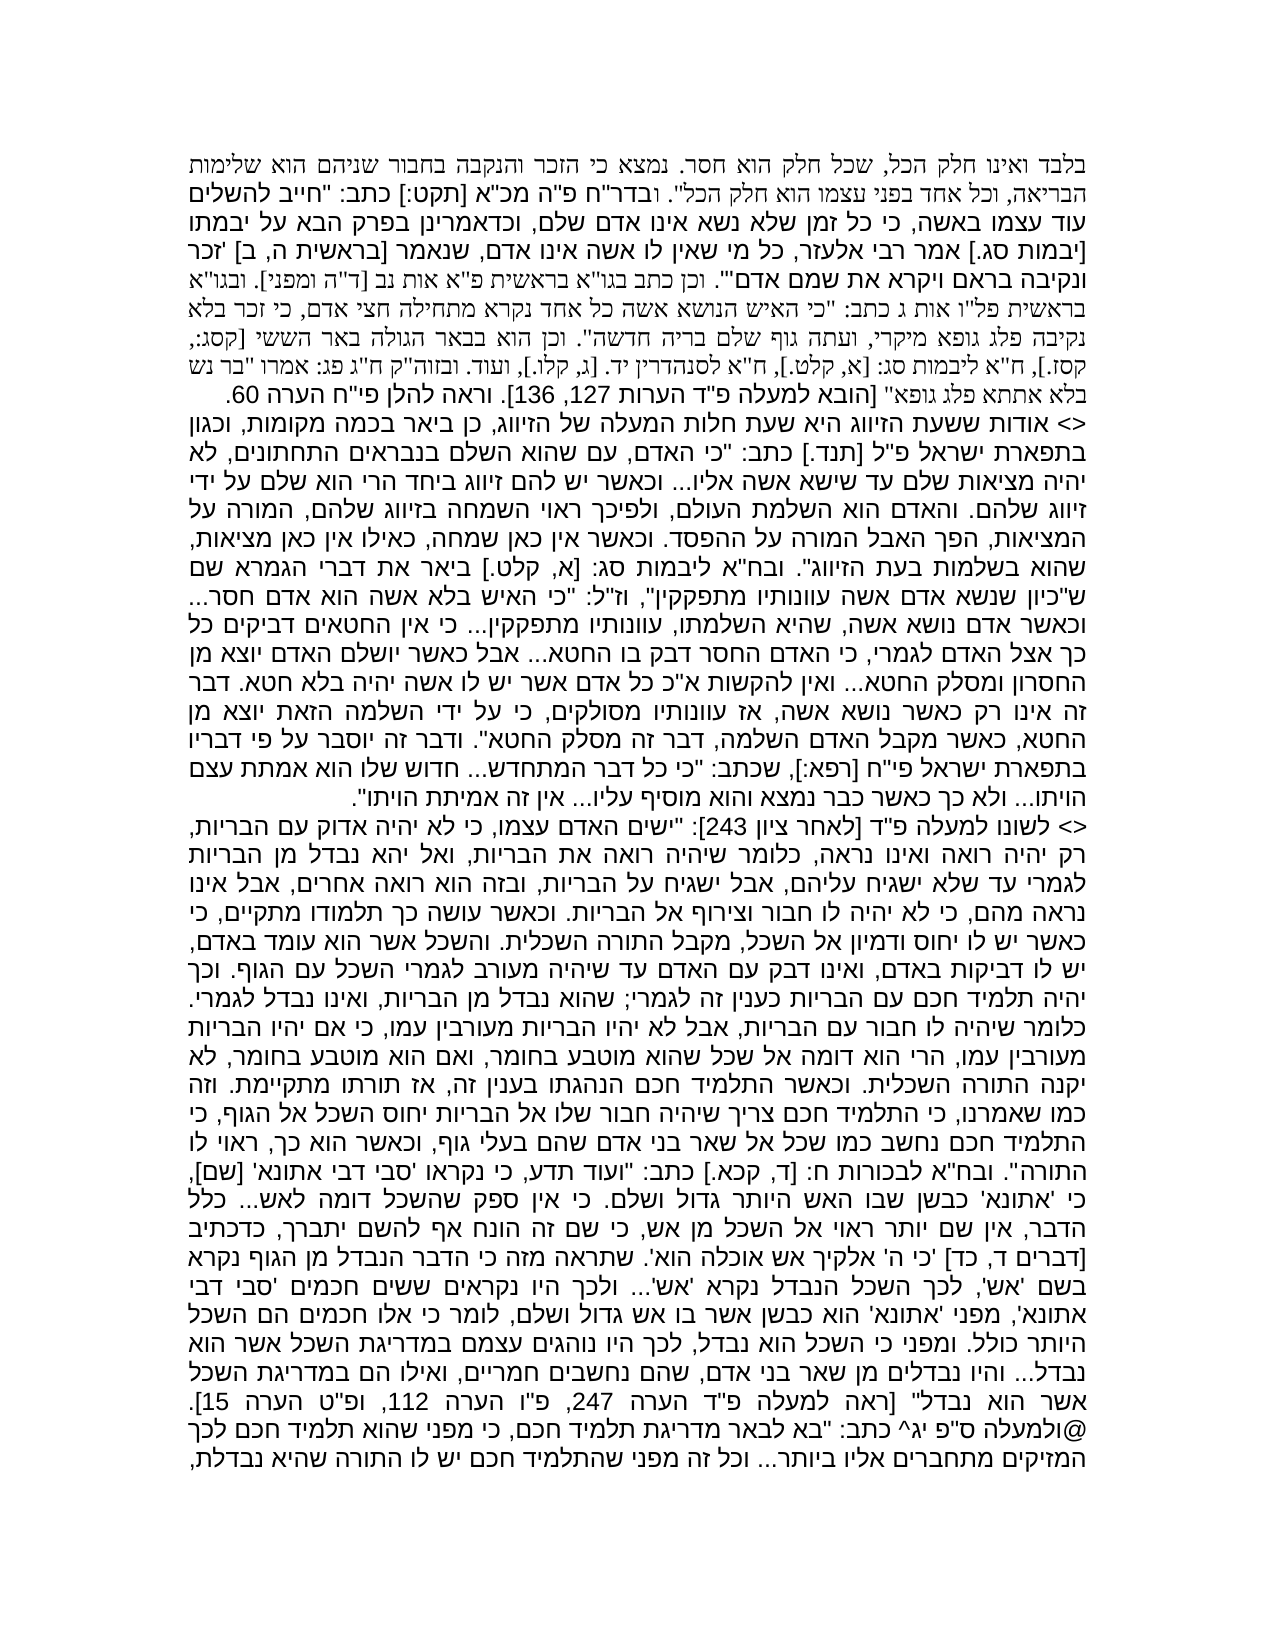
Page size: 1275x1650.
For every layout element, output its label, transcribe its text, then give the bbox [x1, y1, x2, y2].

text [187, 150, 1087, 467]
text <> אודות ששעת הזיווג היא שעת חלות המעלה של הזיווג, כן ביאר בכמה מקומות, וכגון בתפארת ישראל פ"ל [תנד.] כתב: "כי האדם, עם שהוא השלם בנבראים התחתונים, לא יהיה מציאות שלם עד שישא אשה אליו... וכאשר יש להם זיווג ביחד הרי הוא שלם על ידי זיווג שלהם. והאדם הוא השלמת העולם, ולפיכך ראוי השמחה בזיווג שלהם, המורה על המציאות, הפך האבל המורה על ההפסד. וכאשר אין כאן שמחה, כאילו אין כאן מציאות, שהוא בשלמות בעת הזיווג". ובח"א ליבמות סג: [א, קלט.] ביאר את דברי הגמרא שם ש"כיון שנשא אדם אשה עוונותיו מתפקקין", וז"ל: "כי האיש בלא אשה הוא אדם חסר... וכאשר אדם נושא אשה, שהיא השלמתו, עוונותיו מתפקקין... כי אין החטאים דביקים כל כך אצל האדם לגמרי, כי האדם החסר דבק בו החטא... אבל כאשר יושלם האדם יוצא מן החסרון ומסלק החטא... ואין להקשות א"כ כל אדם אשר יש לו אשה יהיה בלא חטא. דבר זה אינו רק כאשר נושא אשה, אז עוונותיו מסולקים, כי על ידי השלמה הזאת יוצא מן החטא, כאשר מקבל האדם השלמה, דבר זה מסלק החטא". ודבר זה יוסבר על פי דבריו בתפארת ישראל פי"ח [רפא:], שכתב: "כי כל דבר המתחדש... חדוש שלו הוא אמתת עצם הויתו... ולא כך כאשר כבר נמצא והוא מוסיף עליו... אין זה אמיתת הויתו". [187, 467, 1087, 869]
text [187, 869, 1087, 1473]
